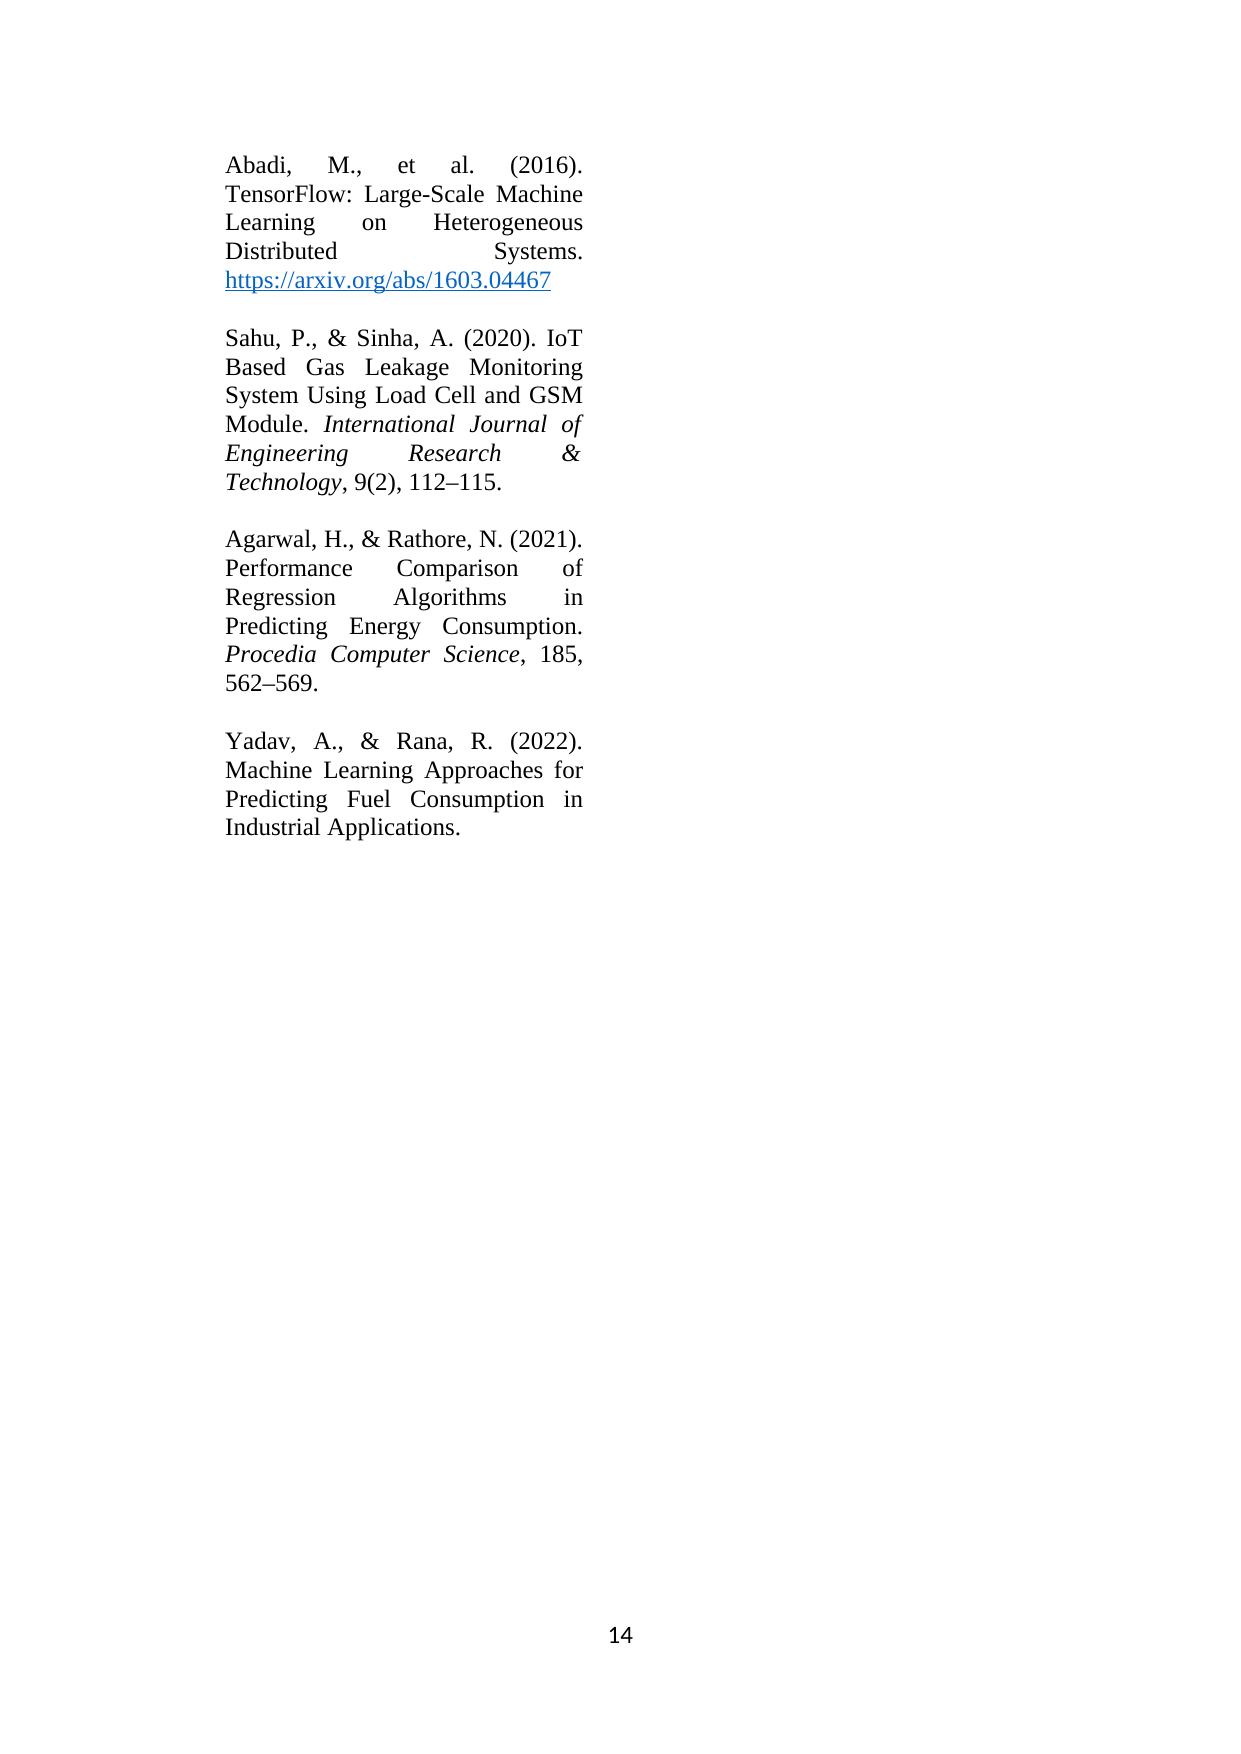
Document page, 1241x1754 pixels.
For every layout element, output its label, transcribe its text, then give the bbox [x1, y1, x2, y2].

text Sahu, P., & Sinha, A. (2020). IoT Based Gas Leakage Monitoring System Using Load Cell and GSM Module. International Journal of Engineering Research & Technology, 9(2), 112–115. [225, 323, 583, 495]
text Abadi, M., et al. (2016). TensorFlow: Large-Scale Machine Learning on Heterogeneous Distributed Systems. https://arxiv.org/abs/1603.04467 [225, 150, 583, 294]
text Agarwal, H., & Rathore, N. (2021). Performance Comparison of Regression Algorithms in Predicting Energy Consumption. Procedia Computer Science, 185, 562–569. [225, 524, 583, 697]
text Yadav, A., & Rana, R. (2022). Machine Learning Approaches for Predicting Fuel Consumption in Industrial Applications. [225, 726, 583, 841]
